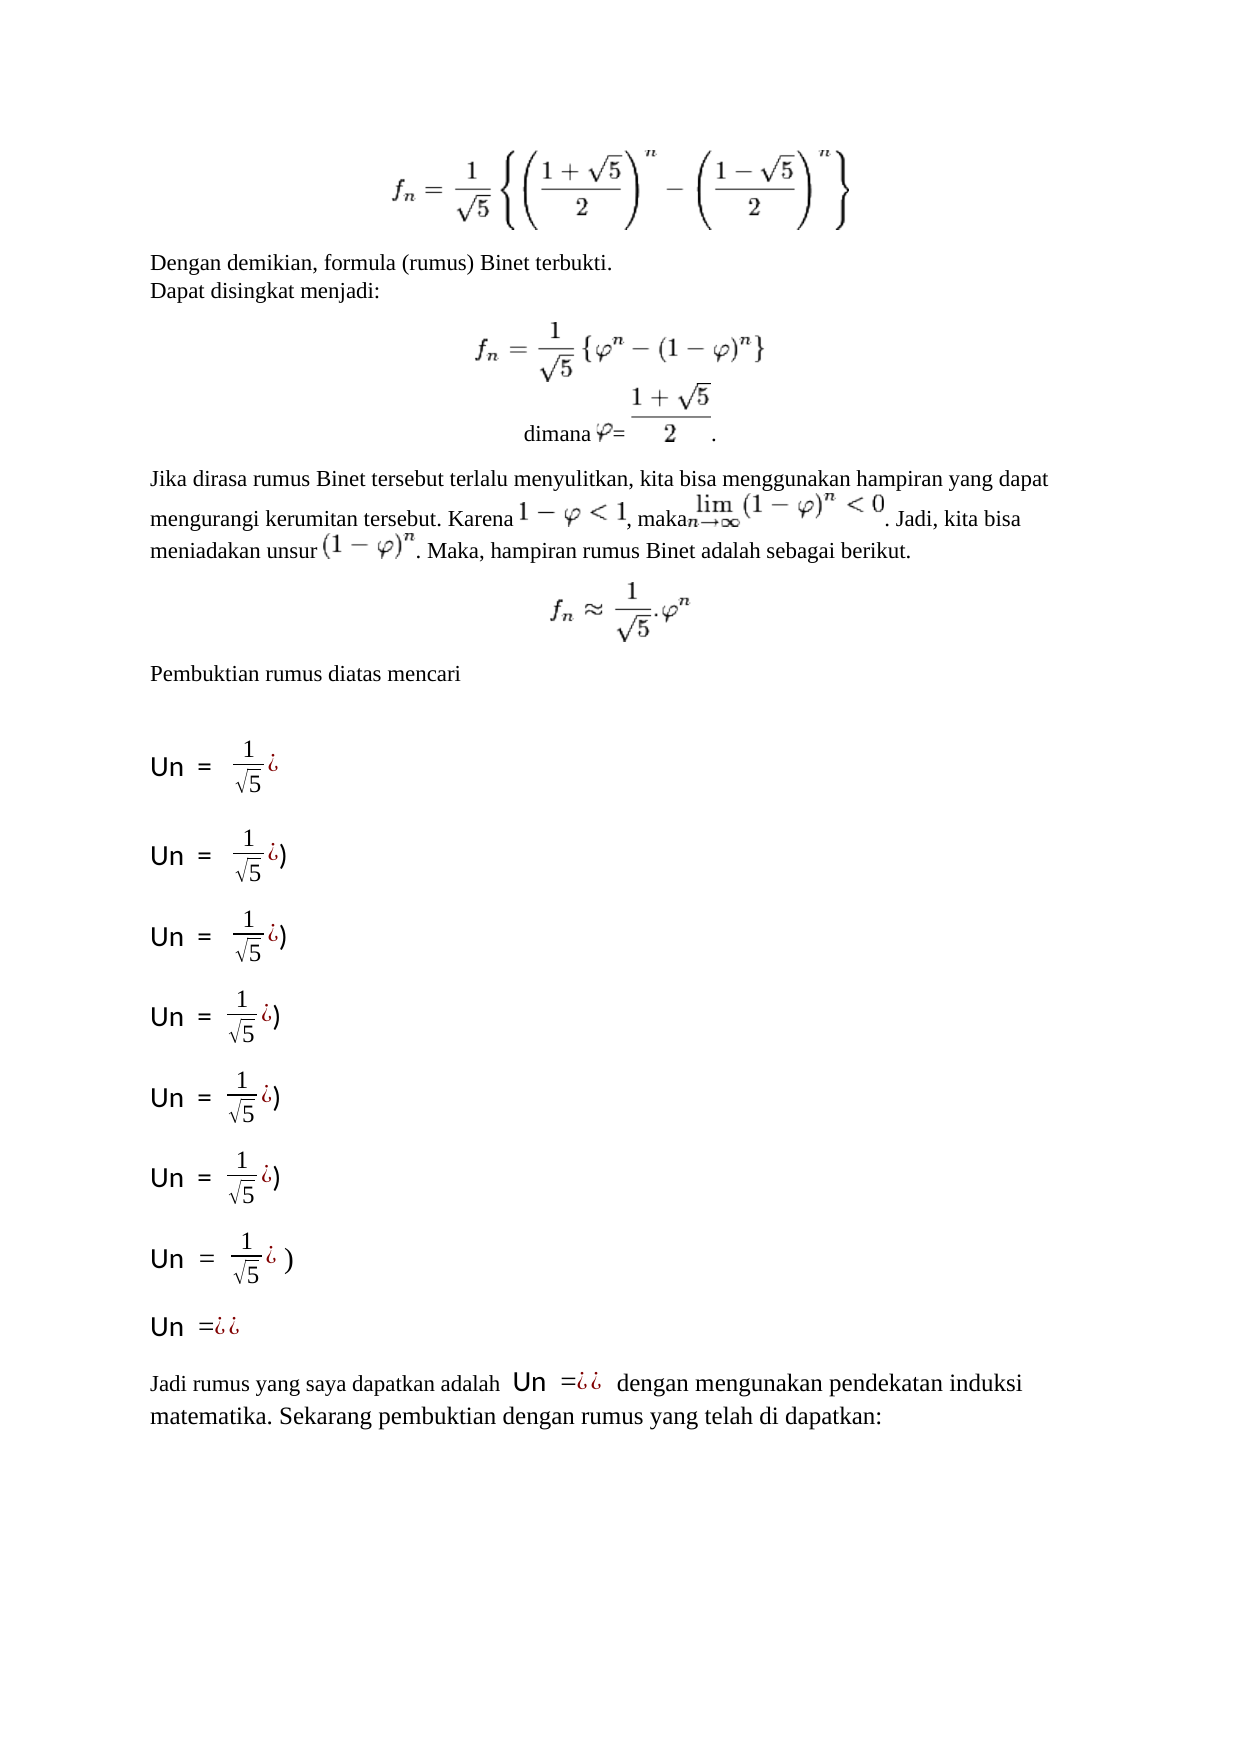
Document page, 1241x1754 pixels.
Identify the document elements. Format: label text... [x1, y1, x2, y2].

text Jika dirasa rumus Binet tersebut terlalu menyulitkan, kita bisa menggunakan hampiran yang dapat mengurangi kerumitan tersebut. Karena , maka. Jadi, kita bisa meniadakan unsur . Maka, hampiran rumus Binet adalah sebagai berikut. [150, 465, 1090, 563]
picture [323, 533, 416, 559]
text Dengan demikian, formula (rumus) Binet terbukti. Dapat disingkat menjadi: [150, 248, 1090, 303]
text Un = ) [150, 825, 1090, 886]
text Jadi rumus yang saya dapatkan adalah Un = dengan mengunakan pendekatan induksi matematika. Sekarang pembuktian dengan rumus yang telah di dapatkan: [150, 1363, 1090, 1429]
picture [391, 150, 849, 230]
picture [519, 502, 627, 527]
text Un = ) [150, 1066, 1090, 1127]
text Un = ) [150, 905, 1090, 966]
text Un = [150, 1308, 1090, 1343]
text Un = [150, 736, 1090, 797]
text Un = ) [150, 1227, 1090, 1288]
picture [596, 422, 613, 442]
picture [631, 383, 711, 442]
picture [687, 493, 884, 527]
text Un = ) [150, 986, 1090, 1047]
picture [474, 322, 766, 382]
picture [549, 582, 691, 642]
text Pembuktian rumus diatas mencari [150, 660, 1090, 717]
text dimana = . [150, 322, 1090, 446]
text Un = ) [150, 1147, 1090, 1208]
